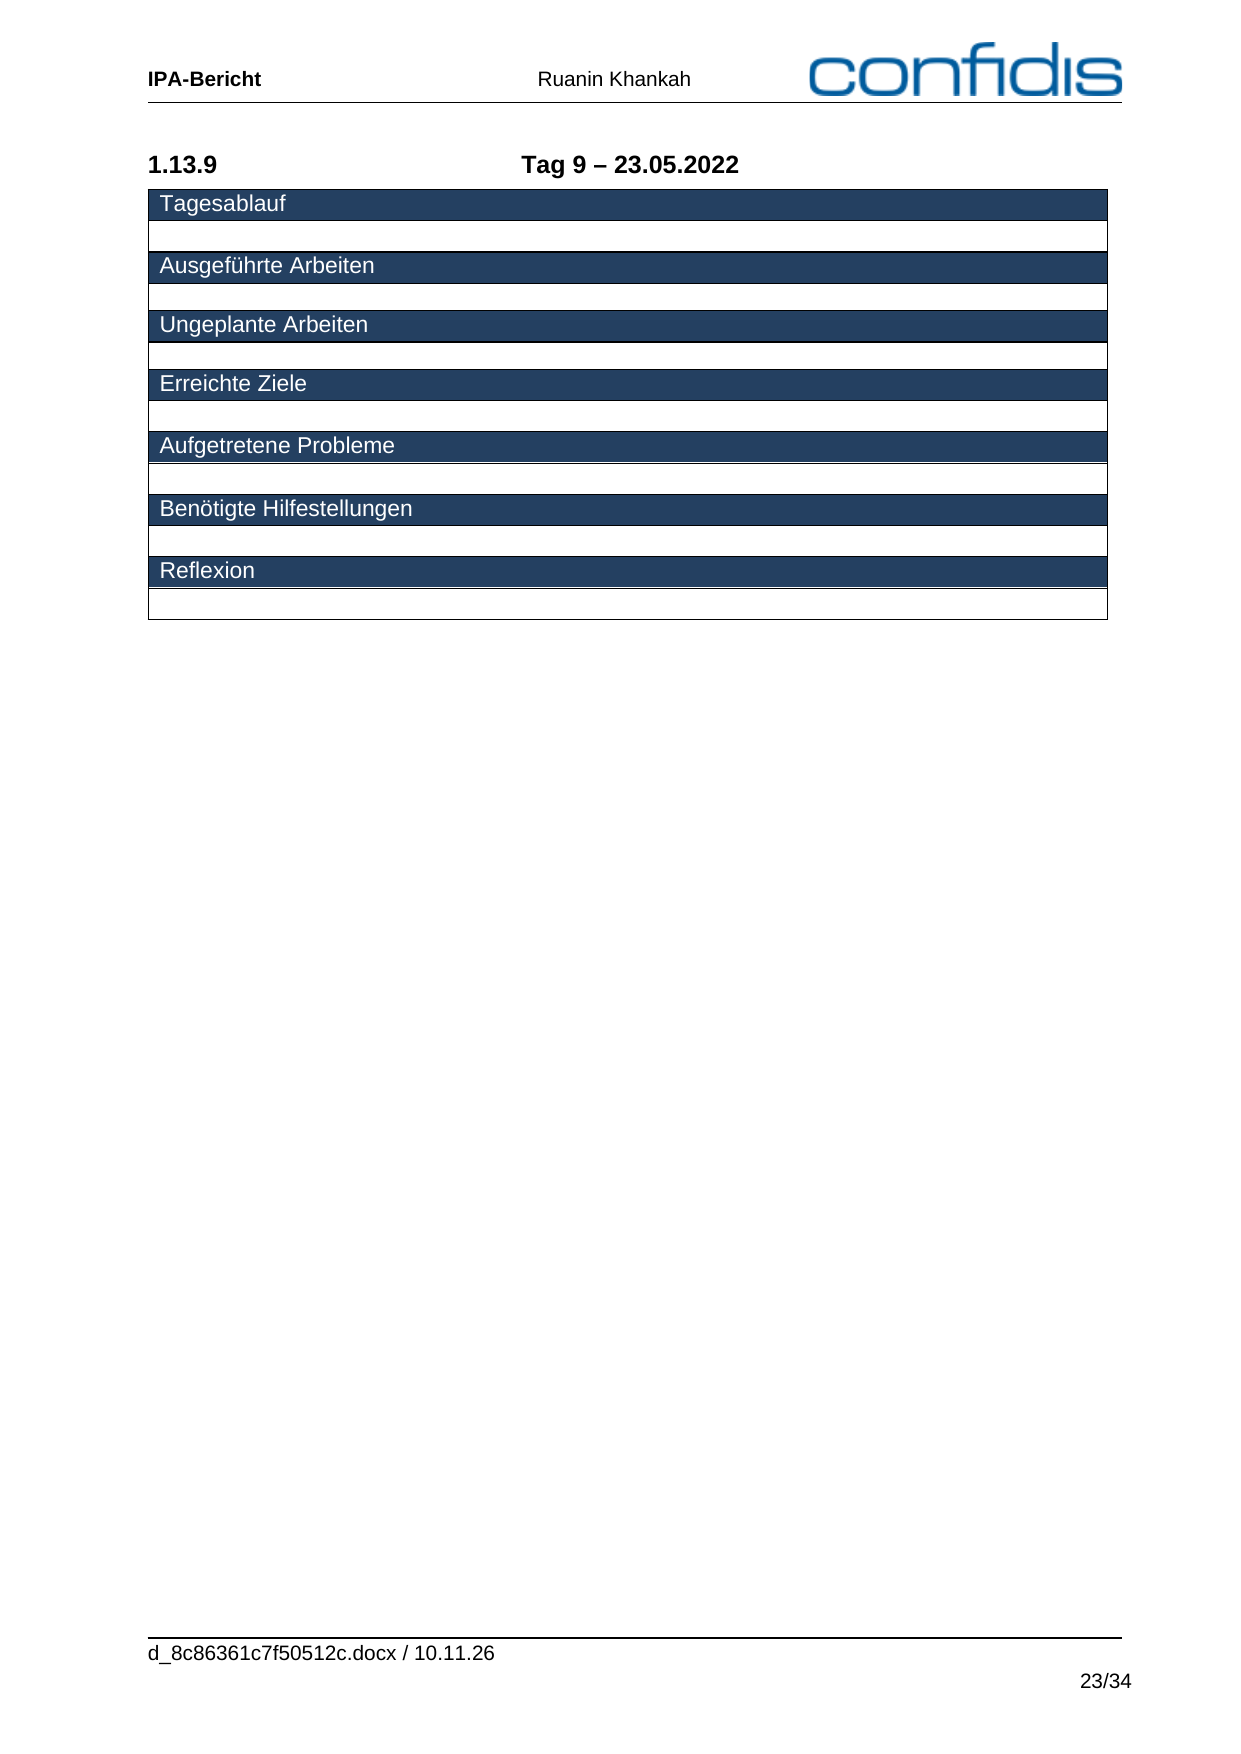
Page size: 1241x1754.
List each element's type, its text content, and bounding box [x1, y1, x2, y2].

table_cell Benötigte Hilfestellungen [149, 495, 1107, 525]
table_cell [149, 284, 1107, 310]
table_header Tagesablauf [149, 190, 1107, 220]
table_cell Aufgetretene Probleme [149, 432, 1107, 462]
subtitle Tag 9 – 23.05.2022 [148, 150, 1122, 178]
table_cell [149, 343, 1107, 369]
table_cell Ausgeführte Arbeiten [149, 253, 1107, 283]
table_cell [149, 401, 1107, 431]
table_cell [149, 221, 1107, 251]
picture [809, 42, 1123, 96]
table_cell [149, 589, 1107, 619]
table_cell Ungeplante Arbeiten [149, 311, 1107, 341]
table_cell [149, 526, 1107, 556]
table_cell Erreichte Ziele [149, 370, 1107, 400]
table_cell [149, 464, 1107, 494]
table_cell Reflexion [149, 557, 1107, 587]
